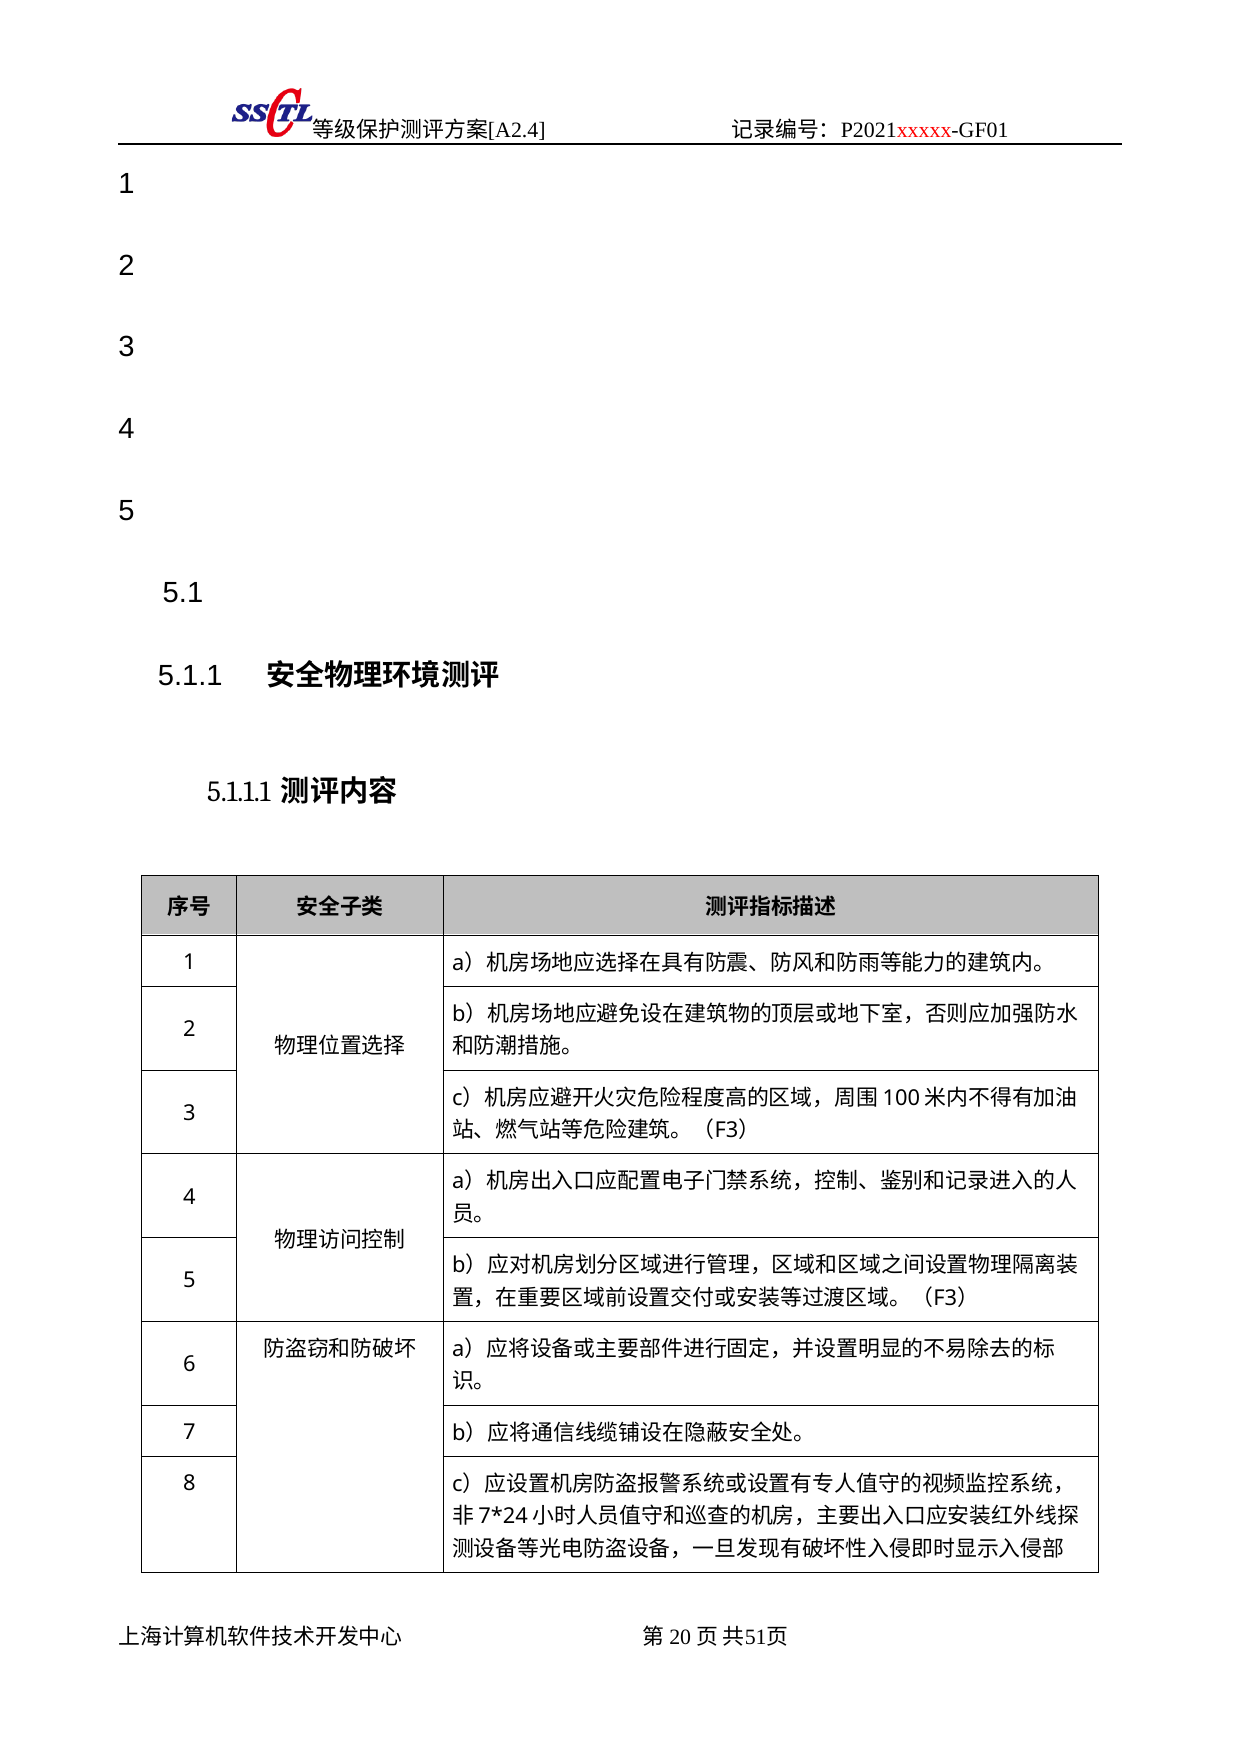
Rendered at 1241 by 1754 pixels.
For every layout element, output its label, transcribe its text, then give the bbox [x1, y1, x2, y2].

table_cell b）机房场地应避免设在建筑物的顶层或地下室，否则应加强防水和防潮措施。 [444, 987, 1098, 1069]
table_cell c）机房应避开火灾危险程度高的区域，周围100米内不得有加油站、燃气站等危险建筑。（F3） [444, 1071, 1098, 1153]
table_header 安全子类 [237, 876, 443, 934]
table_cell b）应对机房划分区域进行管理，区域和区域之间设置物理隔离装置，在重要区域前设置交付或安装等过渡区域。（F3） [444, 1238, 1098, 1321]
table_cell b）应将通信线缆铺设在隐蔽安全处。 [444, 1406, 1098, 1456]
table_cell 物理位置选择 [237, 936, 443, 1153]
table_cell 4 [142, 1154, 236, 1237]
table_cell 1 [142, 936, 236, 986]
table_header 测评指标描述 [444, 876, 1098, 934]
table_cell 3 [142, 1071, 236, 1153]
subtitle 安全物理环境测评 [143, 641, 1100, 706]
table_cell a）应将设备或主要部件进行固定，并设置明显的不易除去的标识。 [444, 1322, 1098, 1404]
picture [231, 88, 313, 137]
table_header 序号 [142, 876, 236, 934]
table_cell 5 [142, 1238, 236, 1321]
table_cell a）机房出入口应配置电子门禁系统，控制、鉴别和记录进入的人员。 [444, 1154, 1098, 1237]
table_cell 8 [142, 1457, 236, 1572]
table_cell 7 [142, 1406, 236, 1456]
table_cell 物理访问控制 [237, 1154, 443, 1321]
table_cell 防盗窃和防破坏 [237, 1322, 443, 1572]
subtitle 测评内容 [207, 756, 1122, 821]
table_cell 6 [142, 1322, 236, 1404]
table_cell a）机房场地应选择在具有防震、防风和防雨等能力的建筑内。 [444, 936, 1098, 986]
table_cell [444, 1457, 1098, 1572]
table_cell 2 [142, 987, 236, 1069]
